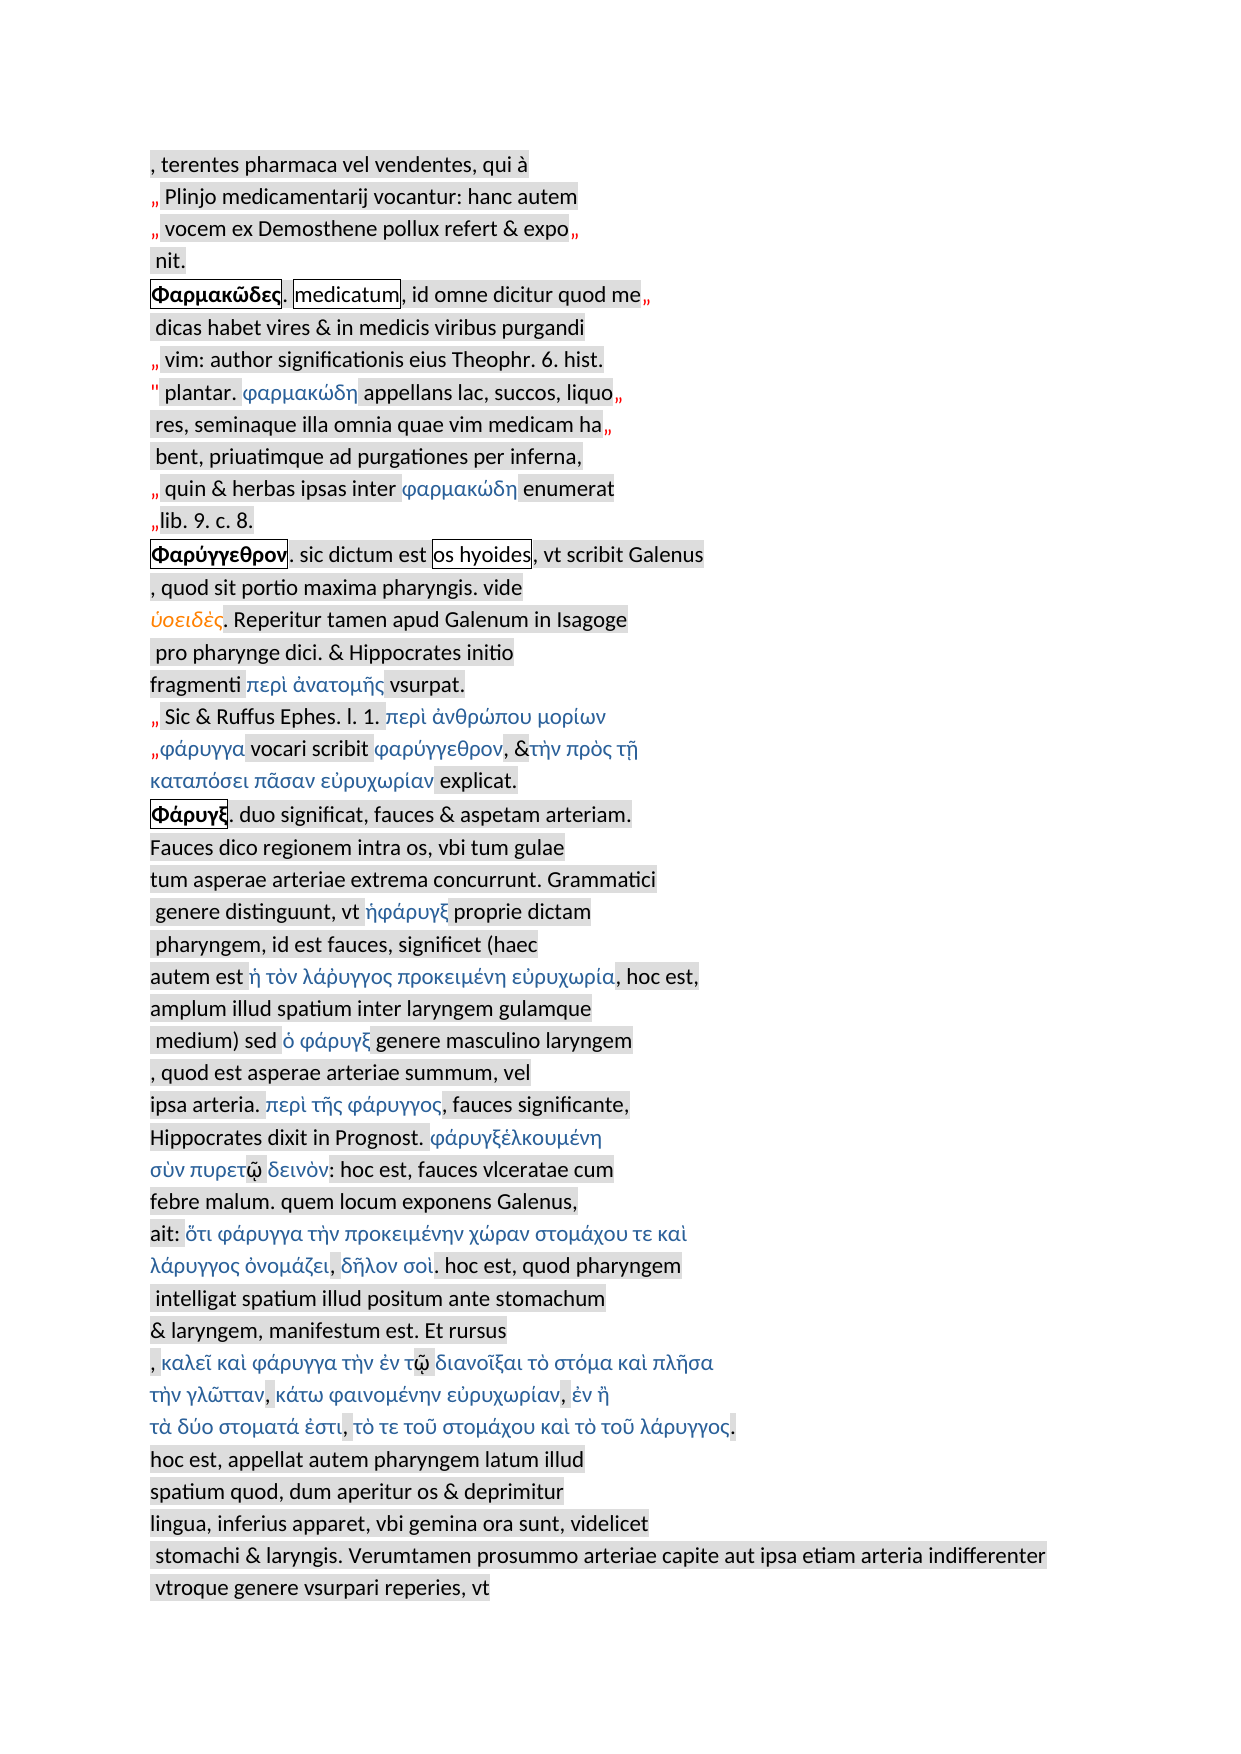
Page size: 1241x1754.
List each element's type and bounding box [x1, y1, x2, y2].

text [150, 150, 1090, 1601]
